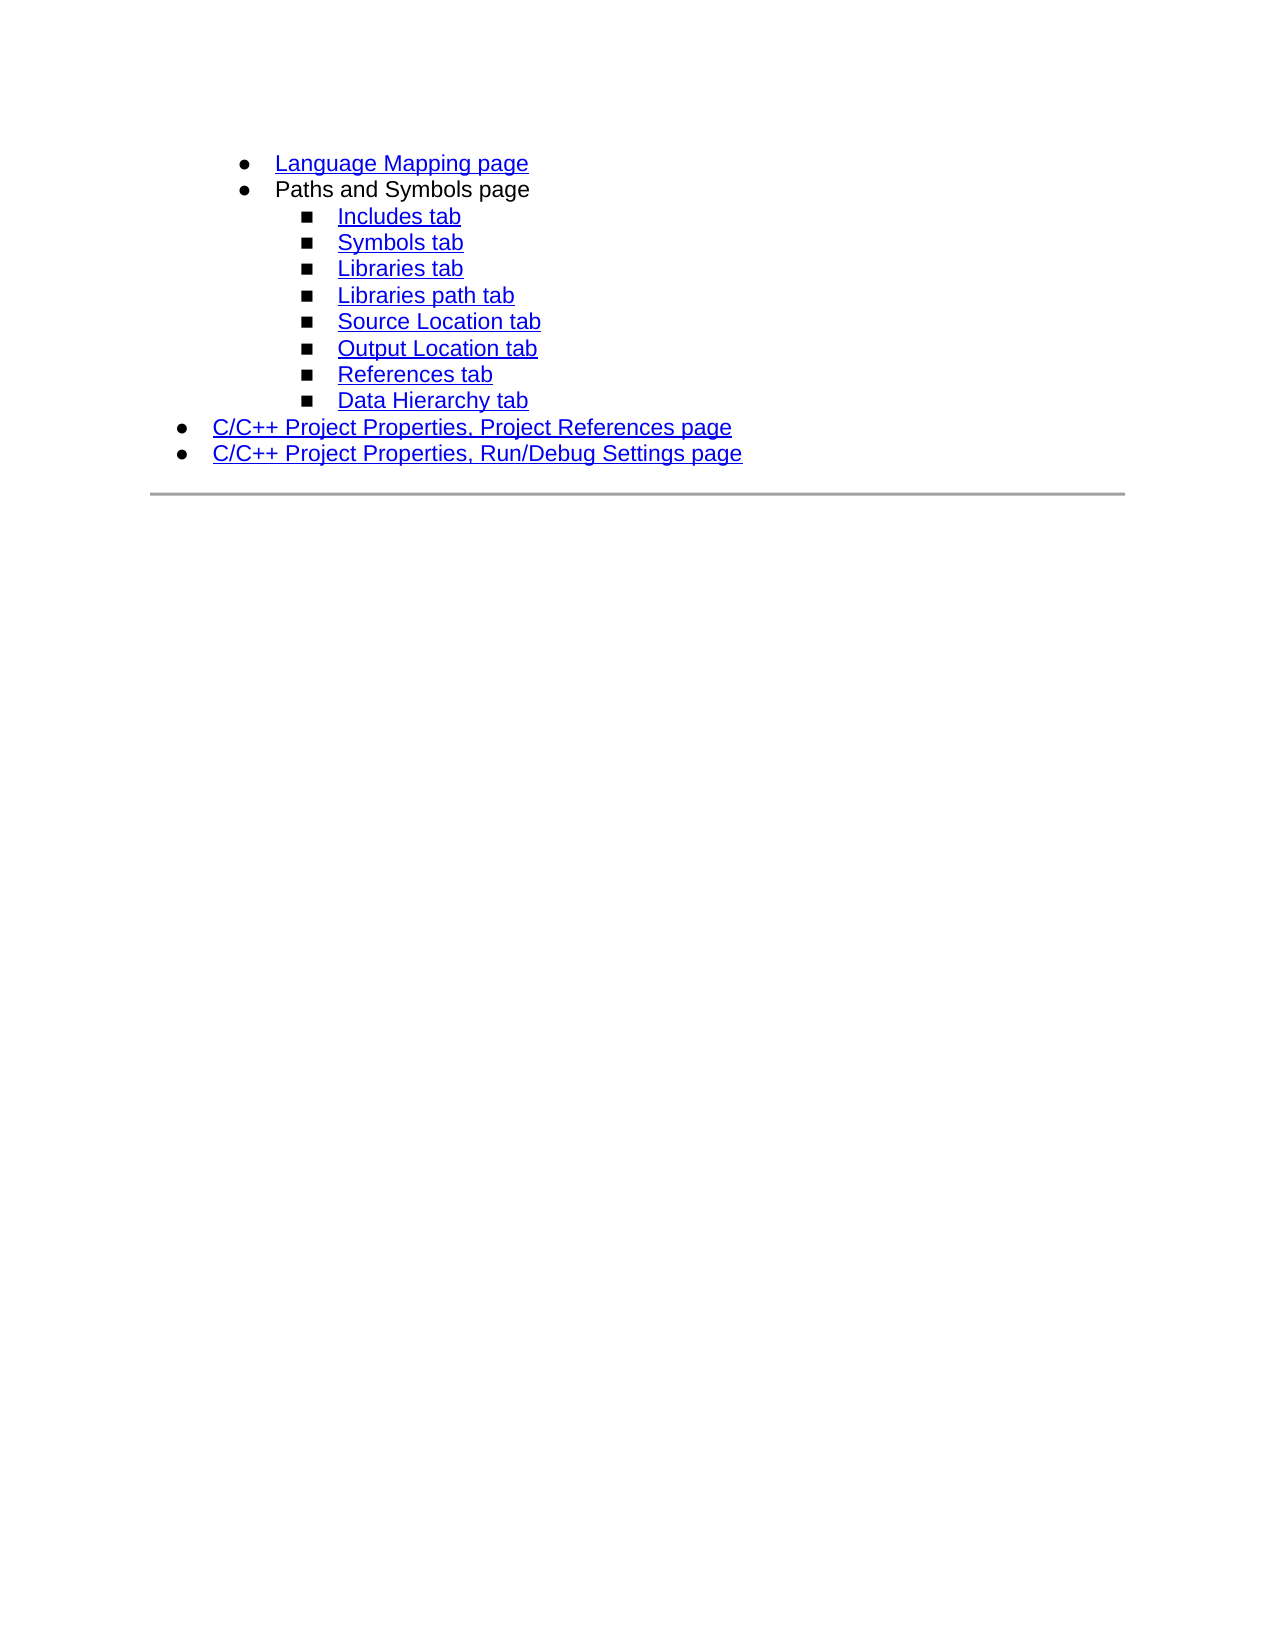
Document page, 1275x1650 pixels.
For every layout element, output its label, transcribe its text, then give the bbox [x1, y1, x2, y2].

list References tab [300, 361, 1125, 387]
list Libraries tab [300, 255, 1125, 282]
list Libraries path tab [300, 282, 1125, 308]
list Output Location tab [300, 334, 1125, 361]
list Language Mapping page [237, 150, 1125, 176]
list C/C++ Project Properties, Run/Debug Settings page [175, 440, 1125, 466]
list Includes tab [300, 203, 1125, 229]
list C/C++ Project Properties, Project References page [175, 413, 1125, 440]
list Paths and Symbols page [237, 176, 1125, 203]
list Symbols tab [300, 229, 1125, 255]
list Data Hierarchy tab [300, 387, 1125, 413]
list Source Location tab [300, 308, 1125, 334]
